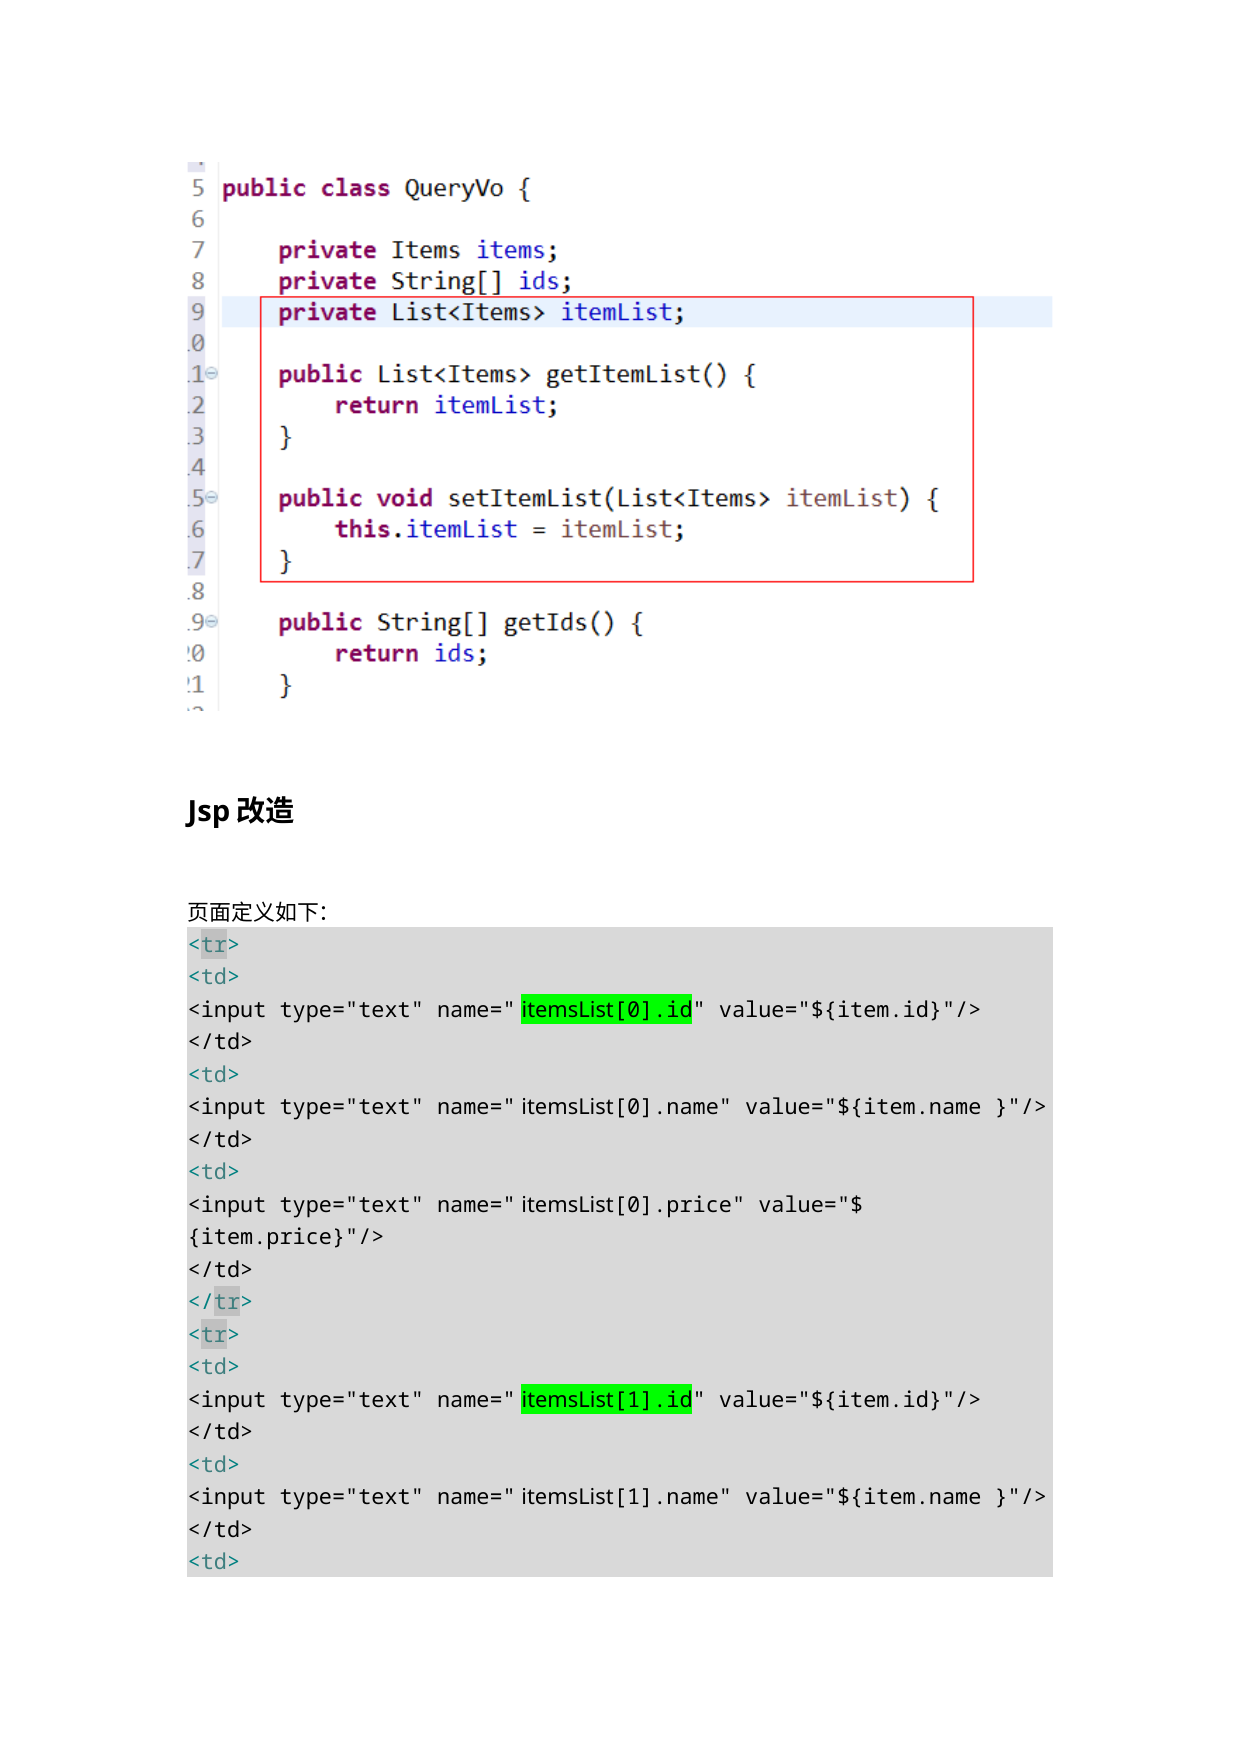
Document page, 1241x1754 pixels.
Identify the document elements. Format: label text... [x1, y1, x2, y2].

text <td> [187, 1350, 1053, 1382]
text <input type="text" name=" itemsList[0].name" value="${item.name }"/> [187, 1090, 1053, 1122]
text </td> [187, 1025, 1053, 1057]
text </td> [187, 1252, 1053, 1285]
text 页面定义如下： [187, 895, 1053, 927]
text <input type="text" name=" itemsList[0].id" value="${item.id}"/> [187, 992, 1053, 1025]
subtitle Jsp改造 [187, 776, 1053, 841]
picture [187, 162, 1053, 711]
text </td> [187, 1415, 1053, 1447]
text </tr> [187, 1285, 1053, 1317]
text </td> [187, 1122, 1053, 1155]
text <td> [187, 1057, 1053, 1090]
text </td> [187, 1512, 1053, 1545]
text <tr> [187, 927, 1053, 960]
text <input type="text" name=" itemsList[1].id" value="${item.id}"/> [187, 1382, 1053, 1415]
text <input type="text" name=" itemsList[1].name" value="${item.name }"/> [187, 1480, 1053, 1512]
text <tr> [187, 1317, 1053, 1350]
text <td> [187, 1155, 1053, 1187]
text <td> [187, 1447, 1053, 1480]
text <td> [187, 1545, 1053, 1577]
text <td> [187, 960, 1053, 992]
text <input type="text" name=" itemsList[0].price" value="${item.price}"/> [187, 1187, 1053, 1252]
